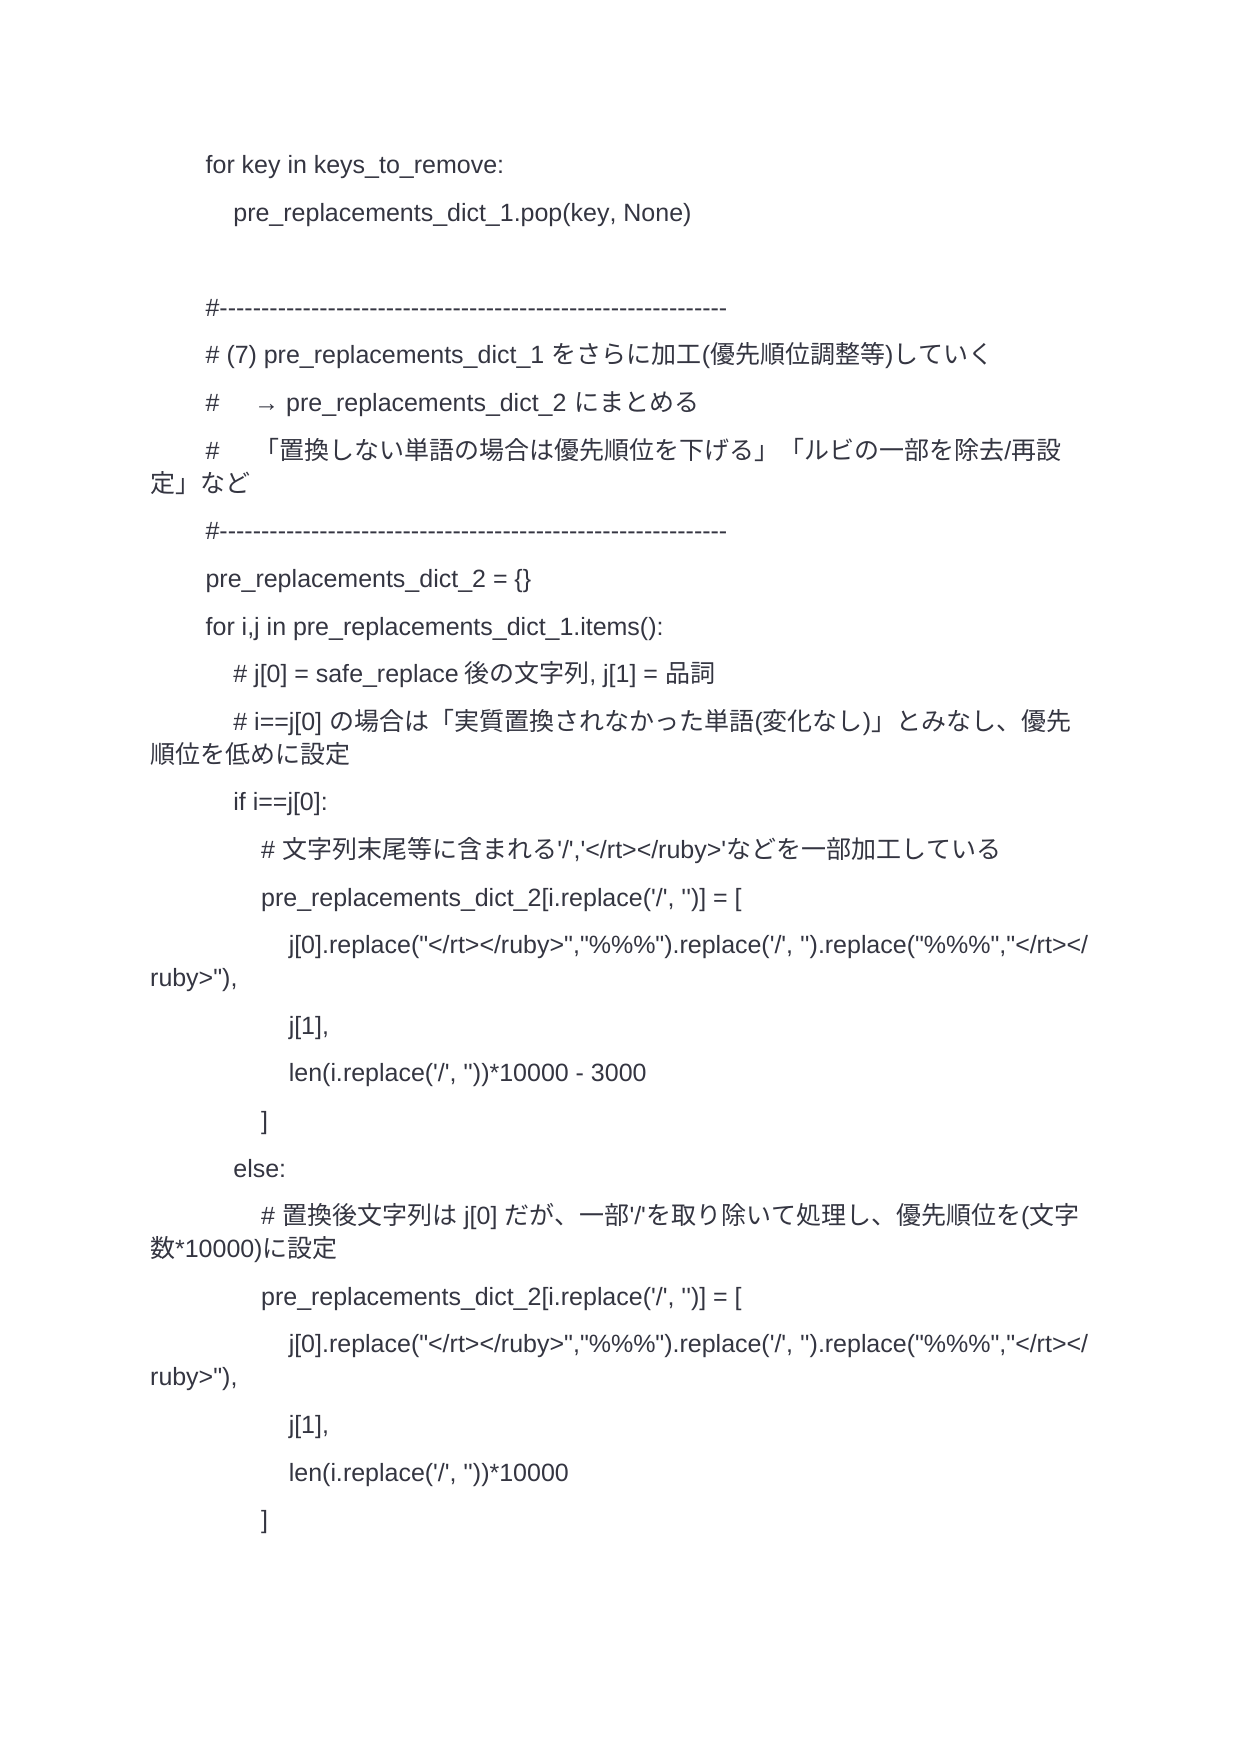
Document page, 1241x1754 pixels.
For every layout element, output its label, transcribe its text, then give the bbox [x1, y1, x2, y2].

text j[1], [150, 1011, 1090, 1039]
text len(i.replace('/', ''))*10000 - 3000 [150, 1058, 1090, 1087]
text # → pre_replacements_dict_2 にまとめる [150, 388, 1090, 417]
text pre_replacements_dict_1.pop(key, None) [150, 198, 1090, 226]
text pre_replacements_dict_2[i.replace('/', '')] = [ [150, 882, 1090, 911]
text if i==j[0]: [150, 787, 1090, 816]
text ] [150, 1505, 1090, 1534]
text len(i.replace('/', ''))*10000 [150, 1458, 1090, 1486]
text # j[0] = safe_replace後の文字列, j[1] = 品詞 [150, 659, 1090, 688]
text for key in keys_to_remove: [150, 150, 1090, 179]
text # (7) pre_replacements_dict_1 をさらに加工(優先順位調整等)していく [150, 340, 1090, 369]
text j[0].replace("</rt></ruby>","%%%").replace('/', '').replace("%%%","</rt></ruby>"), [150, 930, 1090, 992]
text # 文字列末尾等に含まれる'/','</rt></ruby>'などを一部加工している [150, 835, 1090, 864]
text j[0].replace("</rt></ruby>","%%%").replace('/', '').replace("%%%","</rt></ruby>"), [150, 1329, 1090, 1391]
text #------------------------------------------------------------- [150, 516, 1090, 545]
text pre_replacements_dict_2 = {} [150, 564, 1090, 593]
text pre_replacements_dict_2[i.replace('/', '')] = [ [150, 1282, 1090, 1311]
text # 置換後文字列は j[0] だが、一部'/'を取り除いて処理し、優先順位を(文字数*10000)に設定 [150, 1201, 1090, 1263]
text for i,j in pre_replacements_dict_1.items(): [150, 611, 1090, 640]
text j[1], [150, 1410, 1090, 1439]
text # i==j[0] の場合は「実質置換されなかった単語(変化なし)」とみなし、優先順位を低めに設定 [150, 707, 1090, 768]
text # 「置換しない単語の場合は優先順位を下げる」「ルビの一部を除去/再設定」など [150, 436, 1090, 497]
text #------------------------------------------------------------- [150, 293, 1090, 322]
text else: [150, 1153, 1090, 1182]
text ] [150, 1106, 1090, 1135]
